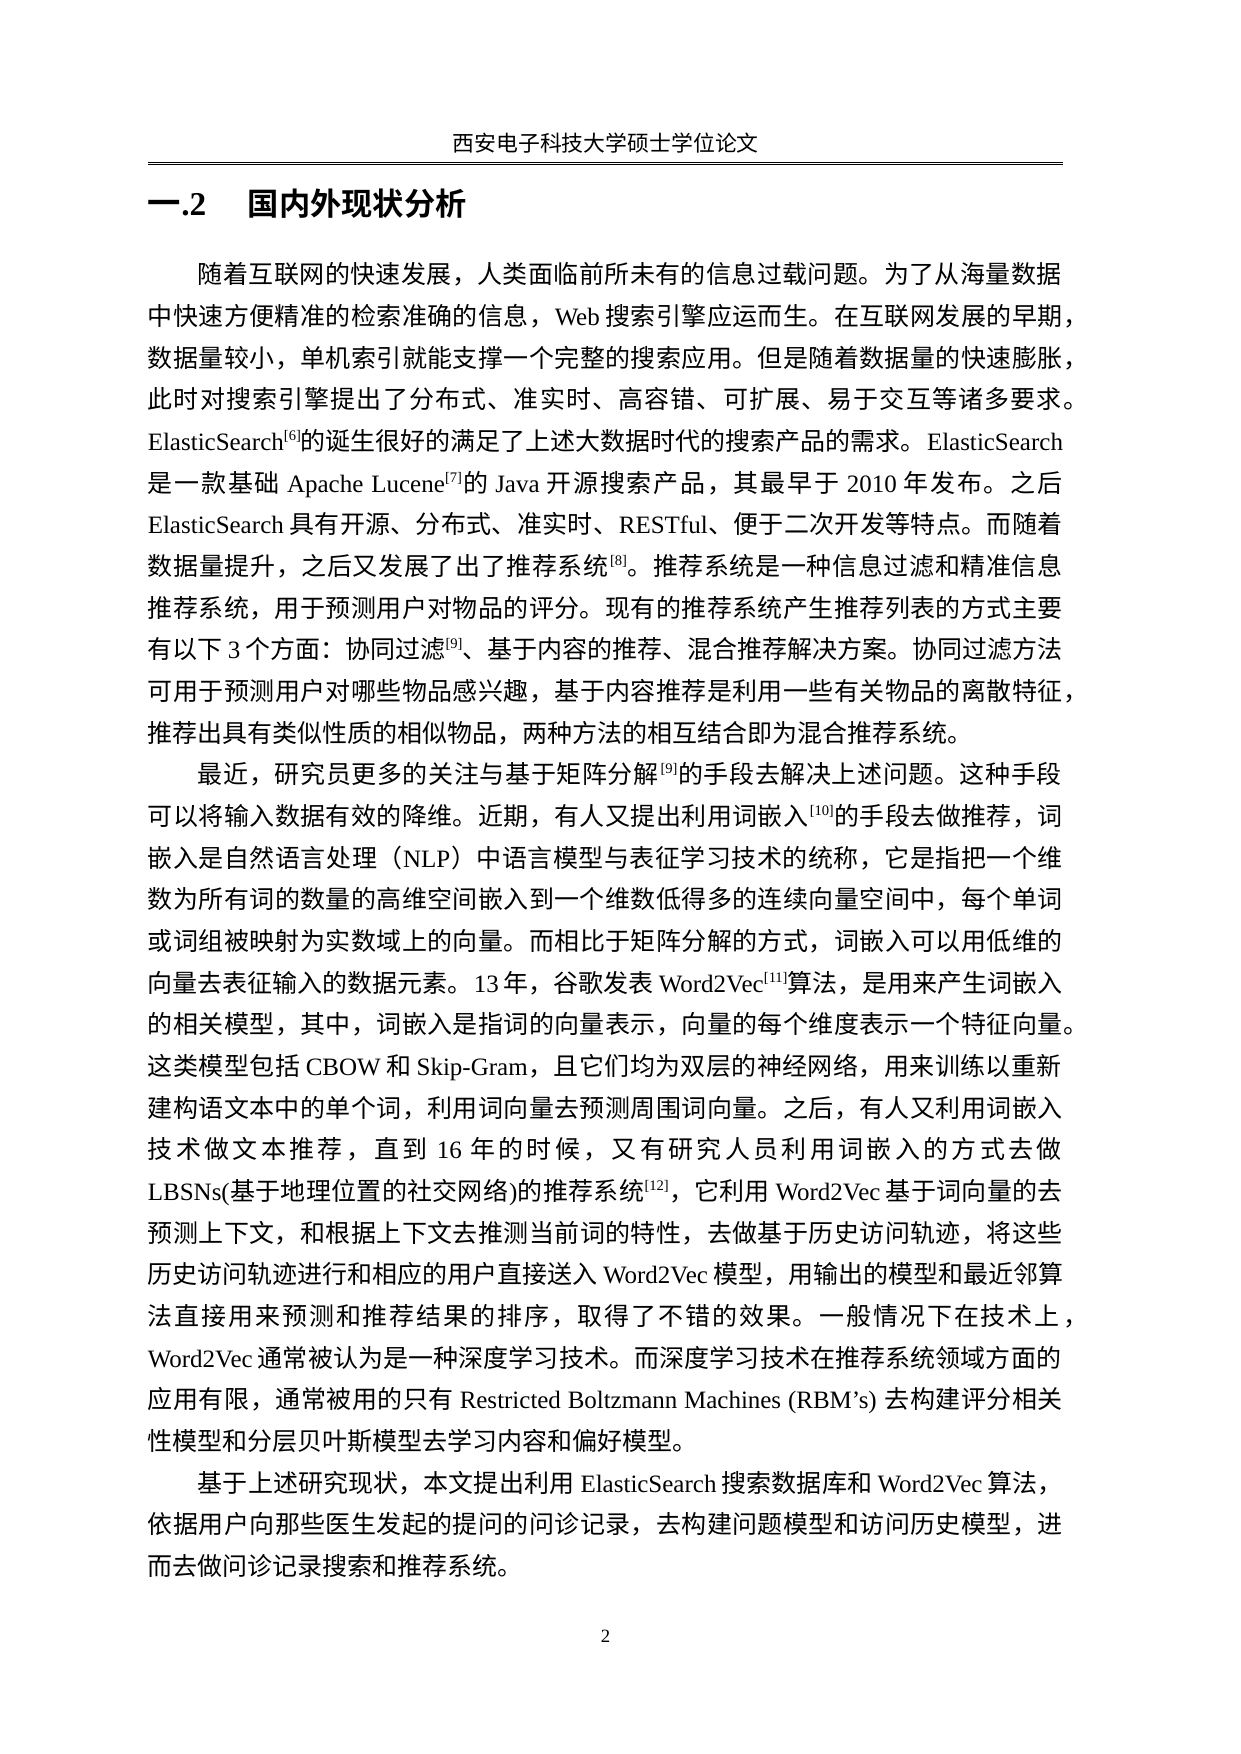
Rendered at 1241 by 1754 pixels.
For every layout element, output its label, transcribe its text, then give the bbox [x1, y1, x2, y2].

text 最近，研究员更多的关注与基于矩阵分解[9]的手段去解决上述问题。这种手段可以将输入数据有效的降维。近期，有人又提出利用词嵌入[10]的手段去做推荐，词嵌入是自然语言处理（NLP）中语言模型与表征学习技术的统称，它是指把一个维数为所有词的数量的高维空间嵌入到一个维数低得多的连续向量空间中，每个单词或词组被映射为实数域上的向量。而相比于矩阵分解的方式，词嵌入可以用低维的向量去表征输入的数据元素。13年，谷歌发表Word2Vec[11]算法，是用来产生词嵌入的相关模型，其中，词嵌入是指词的向量表示，向量的每个维度表示一个特征向量。这类模型包括CBOW和Skip-Gram，且它们均为双层的神经网络，用来训练以重新建构语文本中的单个词，利用词向量去预测周围词向量。之后，有人又利用词嵌入技术做文本推荐，直到16年的时候，又有研究人员利用词嵌入的方式去做LBSNs(基于地理位置的社交网络)的推荐系统[12]，它利用Word2Vec基于词向量的去预测上下文，和根据上下文去推测当前词的特性，去做基于历史访问轨迹，将这些历史访问轨迹进行和相应的用户直接送入Word2Vec模型，用输出的模型和最近邻算法直接用来预测和推荐结果的排序，取得了不错的效果。一般情况下在技术上，Word2Vec通常被认为是一种深度学习技术。而深度学习技术在推荐系统领域方面的应用有限，通常被用的只有Restricted Boltzmann Machines (RBM’s) 去构建评分相关性模型和分层贝叶斯模型去学习内容和偏好模型。 [148, 750, 1063, 1459]
subtitle 国内外现状分析 [148, 177, 1063, 225]
text 随着互联网的快速发展，人类面临前所未有的信息过载问题。为了从海量数据中快速方便精准的检索准确的信息，Web搜索引擎应运而生。在互联网发展的早期，数据量较小，单机索引就能支撑一个完整的搜索应用。但是随着数据量的快速膨胀，此时对搜索引擎提出了分布式、准实时、高容错、可扩展、易于交互等诸多要求。ElasticSearch[6]的诞生很好的满足了上述大数据时代的搜索产品的需求。ElasticSearch是一款基础Apache Lucene[7]的Java开源搜索产品，其最早于2010年发布。之后ElasticSearch具有开源、分布式、准实时、RESTful、便于二次开发等特点。而随着数据量提升，之后又发展了出了推荐系统[8]。推荐系统是一种信息过滤和精准信息推荐系统，用于预测用户对物品的评分。现有的推荐系统产生推荐列表的方式主要有以下3个方面：协同过滤[9]、基于内容的推荐、混合推荐解决方案。协同过滤方法可用于预测用户对哪些物品感兴趣，基于内容推荐是利用一些有关物品的离散特征，推荐出具有类似性质的相似物品，两种方法的相互结合即为混合推荐系统。 [148, 250, 1063, 750]
text 基于上述研究现状，本文提出利用ElasticSearch搜索数据库和Word2Vec算法，依据用户向那些医生发起的提问的问诊记录，去构建问题模型和访问历史模型，进而去做问诊记录搜索和推荐系统。 [148, 1459, 1063, 1584]
